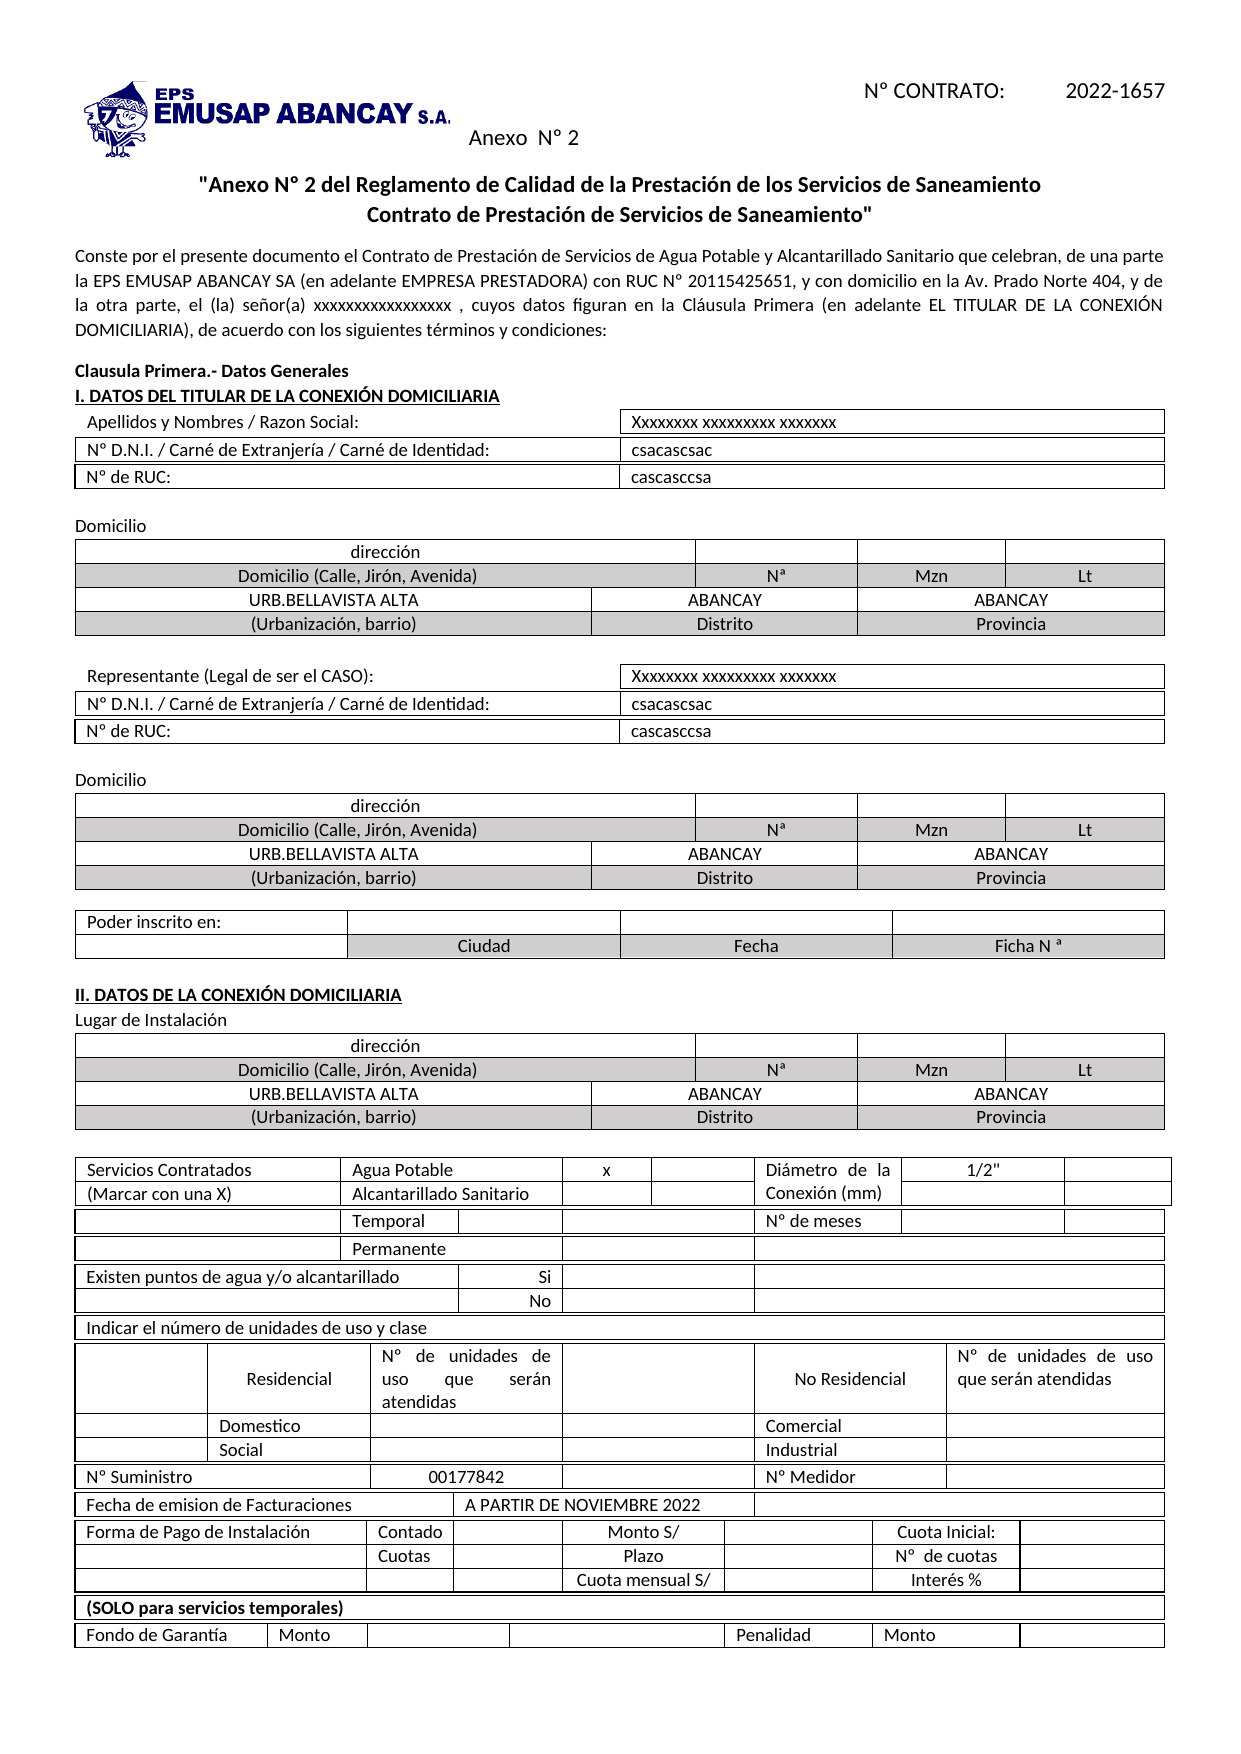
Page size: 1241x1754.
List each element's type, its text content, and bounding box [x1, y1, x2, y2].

table_cell [947, 1438, 1164, 1461]
table_header x [563, 1158, 651, 1181]
table_cell [76, 1414, 207, 1437]
table_cell Provincia [858, 866, 1164, 889]
table_cell Fecha [621, 935, 892, 957]
table_cell [1065, 1182, 1171, 1205]
table_cell [76, 1289, 458, 1312]
table_header Forma de Pago de Instalación [76, 1521, 366, 1543]
table_cell Mzn [858, 564, 1005, 587]
table_header [368, 1624, 509, 1647]
table_cell [367, 1569, 453, 1591]
table_cell Domicilio (Calle, Jirón, Avenida) [76, 818, 695, 841]
table_cell Nª [696, 1058, 857, 1081]
table_cell Plazo [563, 1545, 724, 1567]
table_cell [563, 1182, 651, 1205]
table_header [696, 540, 857, 563]
table_cell [755, 1289, 1164, 1312]
table_header (SOLO para servicios temporales) [76, 1596, 1164, 1619]
table_header [1065, 1158, 1171, 1181]
table_header [563, 1265, 754, 1288]
table_header [510, 1624, 724, 1647]
table_header Poder inscrito en: [76, 911, 347, 933]
table_cell Distrito [592, 1106, 857, 1129]
table_cell [1021, 1545, 1164, 1567]
table_header Diámetro de la Conexión (mm) [755, 1158, 901, 1205]
text Lugar de Instalación [75, 1008, 1165, 1031]
table_cell Lt [1006, 564, 1164, 587]
table_header Monto S/ [563, 1521, 724, 1543]
table_header [1021, 1624, 1164, 1647]
table_header [858, 1034, 1005, 1057]
text Anexo Nº 2 [454, 123, 1165, 151]
table_cell Interés % [873, 1569, 1019, 1591]
table_cell Mzn [858, 1058, 1005, 1081]
table_cell Domicilio (Calle, Jirón, Avenida) [76, 1058, 695, 1081]
table_header 1/2" [902, 1158, 1064, 1181]
table_header [621, 911, 892, 933]
text Nº CONTRATO: 2022-1657 [75, 76, 1165, 104]
table_cell [563, 1414, 754, 1437]
table_header A PARTIR DE NOVIEMBRE 2022 [454, 1493, 754, 1516]
table_cell [563, 1438, 754, 1461]
table_cell [76, 935, 347, 957]
table_header Nº D.N.I. / Carné de Extranjería / Carné de Identidad: [76, 438, 620, 461]
table_header cascasccsa [620, 720, 1164, 743]
table_header Xxxxxxxx xxxxxxxxx xxxxxxx [621, 665, 1164, 687]
table_header Penalidad [725, 1624, 872, 1647]
table_header [76, 1237, 340, 1260]
table_header Existen puntos de agua y/o alcantarillado [76, 1265, 458, 1288]
table_header [454, 1521, 562, 1543]
table_cell [454, 1569, 562, 1591]
table_cell ABANCAY [592, 1082, 857, 1105]
table_header Xxxxxxxx xxxxxxxxx xxxxxxx [621, 410, 1164, 433]
table_header [348, 911, 620, 933]
table_cell [1021, 1569, 1164, 1591]
table_header Monto [268, 1624, 367, 1647]
table_header Agua Potable [341, 1158, 562, 1181]
table_header cascasccsa [620, 465, 1164, 488]
table_header Permanente [341, 1237, 562, 1260]
table_header [76, 1210, 340, 1232]
table_cell No [459, 1289, 562, 1312]
table_header [563, 1344, 754, 1413]
table_header Nº de RUC: [76, 720, 619, 743]
table_header [652, 1158, 754, 1181]
table_header [459, 1210, 562, 1232]
table_header [858, 540, 1005, 563]
table_header Fecha de emision de Facturaciones [76, 1493, 453, 1516]
table_header Fondo de Garantía [76, 1624, 267, 1647]
table_header csacascsac [621, 692, 1164, 715]
table_cell [563, 1289, 754, 1312]
table_header Nº Medidor [755, 1465, 946, 1488]
table_cell Nª [696, 564, 857, 587]
table_header [755, 1265, 1164, 1288]
table_header [1021, 1521, 1164, 1543]
table_cell Cuotas [367, 1545, 453, 1567]
table_header [893, 911, 1164, 933]
table_header Nº de unidades de uso que serán atendidas [947, 1344, 1164, 1413]
text Contrato de Prestación de Servicios de Saneamiento" [75, 200, 1165, 228]
table_cell Nº de cuotas [873, 1545, 1019, 1567]
table_header Residencial [208, 1344, 370, 1413]
table_cell URB.BELLAVISTA ALTA [76, 842, 591, 865]
table_cell Lt [1006, 818, 1164, 841]
table_header [755, 1493, 1164, 1516]
table_cell ABANCAY [858, 1082, 1164, 1105]
table_header Nº de RUC: [76, 465, 619, 488]
table_header [725, 1521, 872, 1543]
table_cell [76, 1545, 366, 1567]
table_header [1006, 794, 1164, 817]
table_cell [454, 1545, 562, 1567]
table_cell Distrito [592, 866, 857, 889]
table_cell Social [208, 1438, 370, 1461]
table_cell Ficha N ª [893, 935, 1164, 957]
table_cell [725, 1545, 872, 1567]
table_header Nº de unidades de uso que serán atendidas [371, 1344, 562, 1413]
table_cell Comercial [755, 1414, 946, 1437]
text "Anexo Nº 2 del Reglamento de Calidad de la Prestación de los Servicios de Saneamiento [75, 170, 1165, 198]
table_cell [902, 1182, 1064, 1205]
text Domicilio [75, 514, 1165, 537]
table_header [1006, 540, 1164, 563]
table_header Nº Suministro [76, 1465, 370, 1488]
table_header [1006, 1034, 1164, 1057]
table_header dirección [76, 1034, 695, 1057]
picture [75, 77, 454, 164]
table_header [947, 1465, 1164, 1488]
table_cell [76, 1438, 207, 1461]
table_header Servicios Contratados [76, 1158, 340, 1181]
table_header [902, 1210, 1064, 1232]
table_header [1065, 1210, 1164, 1232]
table_cell Ciudad [348, 935, 620, 957]
table_cell [371, 1414, 562, 1437]
table_header No Residencial [755, 1344, 946, 1413]
table_cell ABANCAY [858, 842, 1164, 865]
table_header Cuota Inicial: [873, 1521, 1019, 1543]
table_header [76, 1344, 207, 1413]
table_header [563, 1210, 754, 1232]
table_header [696, 1034, 857, 1057]
table_header Contado [367, 1521, 453, 1543]
text Clausula Primera.- Datos Generales [75, 360, 1165, 383]
table_cell Industrial [755, 1438, 946, 1461]
table_header [563, 1465, 754, 1488]
table_cell [947, 1414, 1164, 1437]
table_header [563, 1237, 754, 1260]
table_cell (Urbanización, barrio) [76, 1106, 591, 1129]
table_header Indicar el número de unidades de uso y clase [76, 1316, 1164, 1339]
table_header Nº D.N.I. / Carné de Extranjería / Carné de Identidad: [76, 692, 620, 715]
table_header Temporal [341, 1210, 458, 1232]
text II. DATOS DE LA CONEXIÓN DOMICILIARIA [75, 983, 1165, 1006]
text I. DATOS DEL TITULAR DE LA CONEXIÓN DOMICILIARIA [75, 384, 1165, 407]
table_header Representante (Legal de ser el CASO): [76, 665, 620, 687]
table_cell (Marcar con una X) [76, 1182, 340, 1205]
table_cell Provincia [858, 1106, 1164, 1129]
table_header [755, 1237, 1164, 1260]
table_header dirección [76, 540, 695, 563]
table_header 00177842 [371, 1465, 562, 1488]
table_cell URB.BELLAVISTA ALTA [76, 1082, 591, 1105]
text Conste por el presente documento el Contrato de Prestación de Servicios de Agua Potable y Alcantarillado Sanitario que celebran, de una parte la EPS EMUSAP ABANCAY SA (en adelante EMPRESA PRESTADORA) con RUC Nº 20115425651, y con domicilio en la Av. Prado Norte 404, y de la otra parte, el (la) señor(a) xxxxxxxxxxxxxxxxx , cuyos datos figuran en la Cláusula Primera (en adelante EL TITULAR DE LA CONEXIÓN DOMICILIARIA), de acuerdo con los siguientes términos y condiciones: [75, 244, 1165, 341]
table_header csacascsac [621, 438, 1164, 461]
table_cell [652, 1182, 754, 1205]
table_cell Alcantarillado Sanitario [341, 1182, 562, 1205]
table_cell ABANCAY [592, 588, 857, 611]
table_header Si [459, 1265, 562, 1288]
table_cell ABANCAY [592, 842, 857, 865]
table_header Nº de meses [755, 1210, 901, 1232]
table_cell Provincia [858, 612, 1164, 635]
table_cell [76, 1569, 366, 1591]
table_cell Domestico [208, 1414, 370, 1437]
table_header [696, 794, 857, 817]
table_cell URB.BELLAVISTA ALTA [76, 588, 591, 611]
table_cell Nª [696, 818, 857, 841]
table_cell Distrito [592, 612, 857, 635]
table_cell (Urbanización, barrio) [76, 612, 591, 635]
table_cell [371, 1438, 562, 1461]
table_header [858, 794, 1005, 817]
table_header Monto [873, 1624, 1019, 1647]
table_cell Domicilio (Calle, Jirón, Avenida) [76, 564, 695, 587]
table_cell Mzn [858, 818, 1005, 841]
table_cell [725, 1569, 872, 1591]
table_header dirección [76, 794, 695, 817]
table_cell (Urbanización, barrio) [76, 866, 591, 889]
text Domicilio [75, 769, 1165, 792]
table_cell ABANCAY [858, 588, 1164, 611]
table_header Apellidos y Nombres / Razon Social: [76, 410, 620, 433]
table_cell Cuota mensual S/ [563, 1569, 724, 1591]
table_cell Lt [1006, 1058, 1164, 1081]
